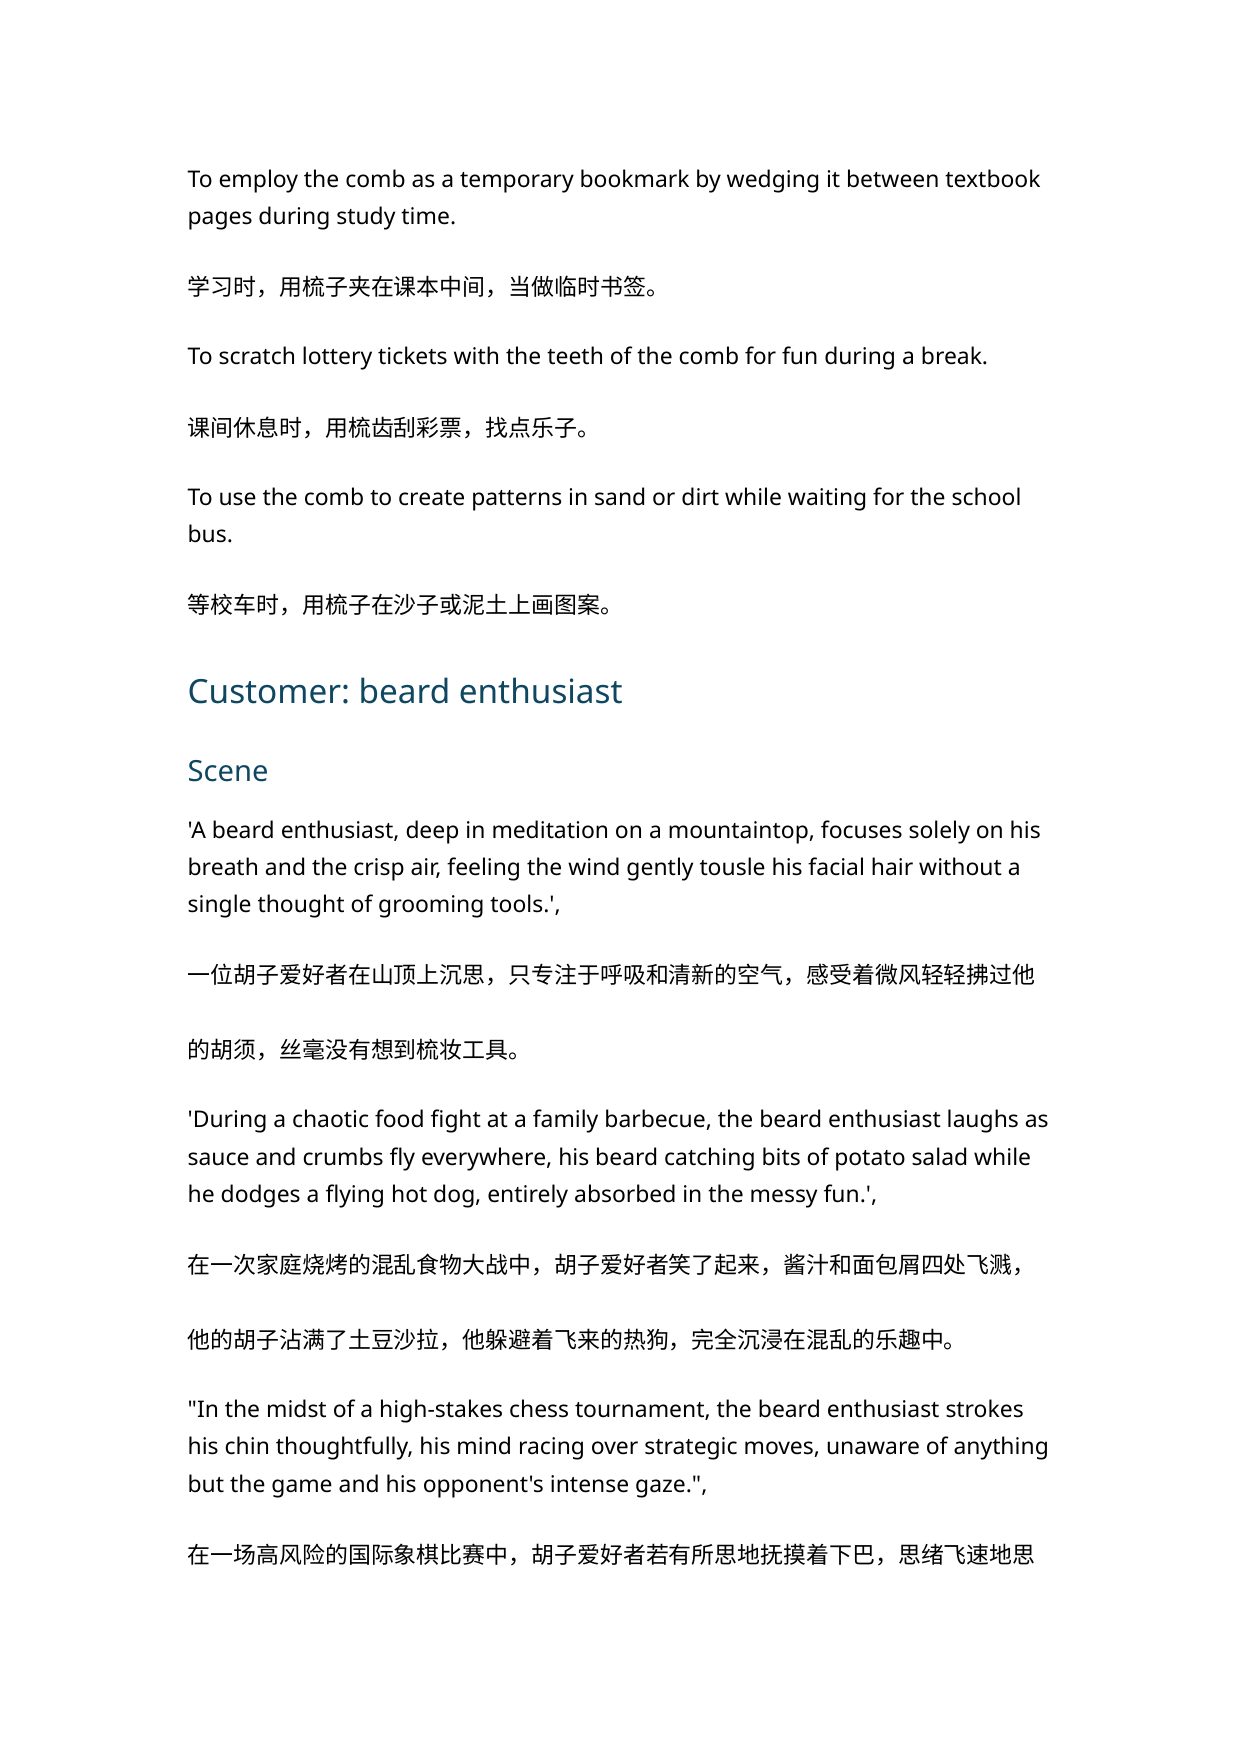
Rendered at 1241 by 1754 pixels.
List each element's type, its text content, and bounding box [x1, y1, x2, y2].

text 'A beard enthusiast, deep in meditation on a mountaintop, focuses solely on his breath and the crisp air, feeling the wind gently tousle his facial hair without a single thought of grooming tools.', [187, 813, 1053, 920]
text 在一次家庭烧烤的混乱食物大战中，胡子爱好者笑了起来，酱汁和面包屑四处飞溅，他的胡子沾满了土豆沙拉，他躲避着飞来的热狗，完全沉浸在混乱的乐趣中。 [187, 1231, 1053, 1371]
subtitle Scene [187, 738, 1053, 803]
text To scratch lottery tickets with the teeth of the comb for fun during a break. [187, 340, 1053, 372]
text 一位胡子爱好者在山顶上沉思，只专注于呼吸和清新的空气，感受着微风轻轻拂过他的胡须，丝毫没有想到梳妆工具。 [187, 941, 1053, 1081]
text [187, 1521, 1053, 1586]
text To employ the comb as a temporary bookmark by wedging it between textbook pages during study time. [187, 162, 1053, 232]
text 等校车时，用梳子在沙子或泥土上画图案。 [187, 571, 1053, 636]
text To use the comb to create patterns in sand or dirt while waiting for the school bus. [187, 480, 1053, 550]
text 学习时，用梳子夹在课本中间，当做临时书签。 [187, 253, 1053, 318]
text 课间休息时，用梳齿刮彩票，找点乐子。 [187, 393, 1053, 458]
subtitle Customer: beard enthusiast [187, 658, 1053, 723]
text "In the midst of a high-stakes chess tournament, the beard enthusiast strokes his chin thoughtfully, his mind racing over strategic moves, unaware of anything but the game and his opponent's intense gaze.", [187, 1392, 1053, 1499]
text 'During a chaotic food fight at a family barbecue, the beard enthusiast laughs as sauce and crumbs fly everywhere, his beard catching bits of potato salad while he dodges a flying hot dog, entirely absorbed in the messy fun.', [187, 1103, 1053, 1210]
